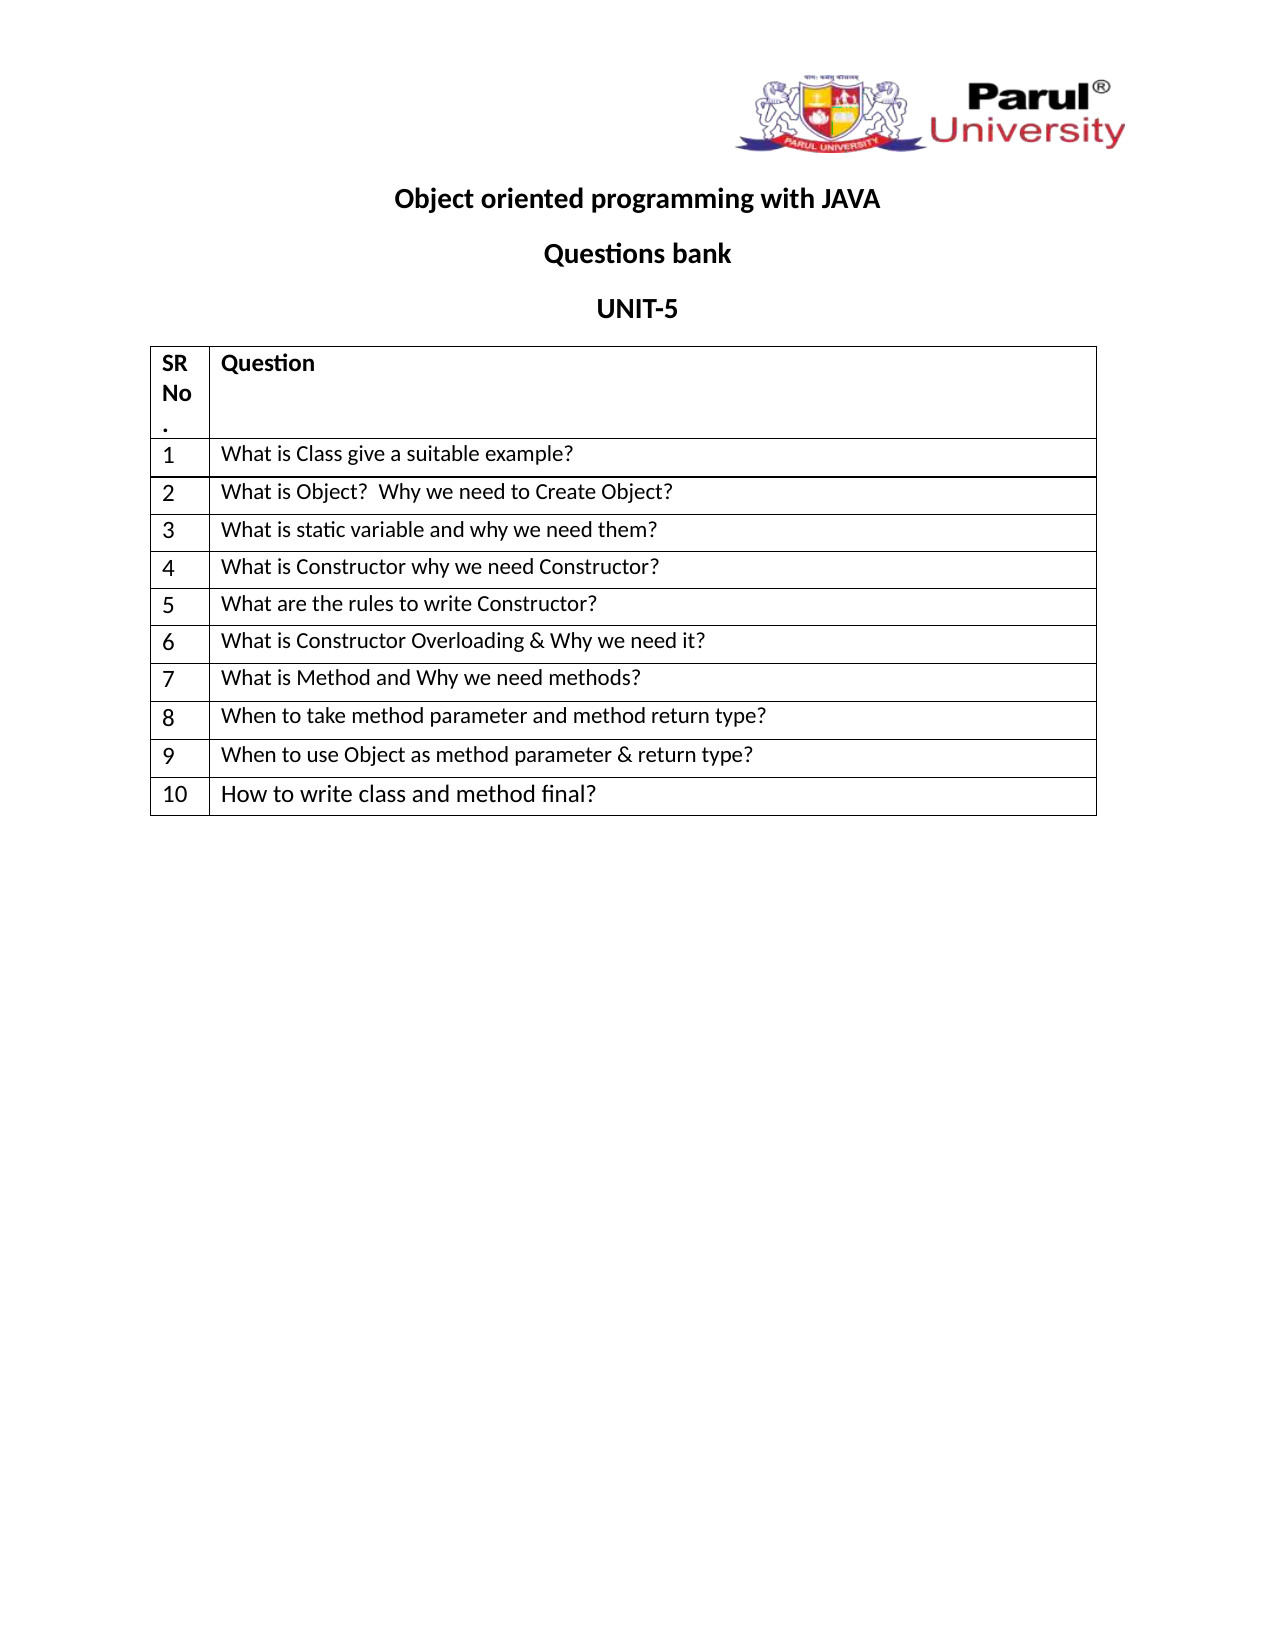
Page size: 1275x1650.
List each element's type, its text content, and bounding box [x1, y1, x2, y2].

table_cell When to use Object as method parameter & return type? [210, 740, 1096, 777]
table_cell What is Constructor Overloading & Why we need it? [210, 626, 1096, 662]
table_cell 6 [151, 626, 209, 662]
table_header Question [210, 347, 1096, 438]
table_cell What is Class give a suitable example? [210, 439, 1096, 476]
table_cell 3 [151, 515, 209, 551]
table_cell What is Constructor why we need Constructor? [210, 552, 1096, 588]
table_cell What are the rules to write Constructor? [210, 589, 1096, 625]
table_cell How to write class and method final? [210, 778, 1096, 815]
table_cell 8 [151, 702, 209, 739]
table_cell What is Method and Why we need methods? [210, 664, 1096, 701]
table_cell 7 [151, 664, 209, 701]
picture [734, 75, 1125, 153]
table_cell 10 [151, 778, 209, 815]
table_cell 5 [151, 589, 209, 625]
text Questions bank [150, 235, 1125, 271]
table_cell What is Object? Why we need to Create Object? [210, 478, 1096, 514]
table_cell When to take method parameter and method return type? [210, 702, 1096, 739]
table_cell 2 [151, 478, 209, 514]
table_cell 1 [151, 439, 209, 476]
table_cell 4 [151, 552, 209, 588]
table_header SR No. [151, 347, 209, 438]
text UNIT-5 [150, 291, 1125, 326]
table_cell What is static variable and why we need them? [210, 515, 1096, 551]
table_cell 9 [151, 740, 209, 777]
text Object oriented programming with JAVA [150, 180, 1125, 216]
